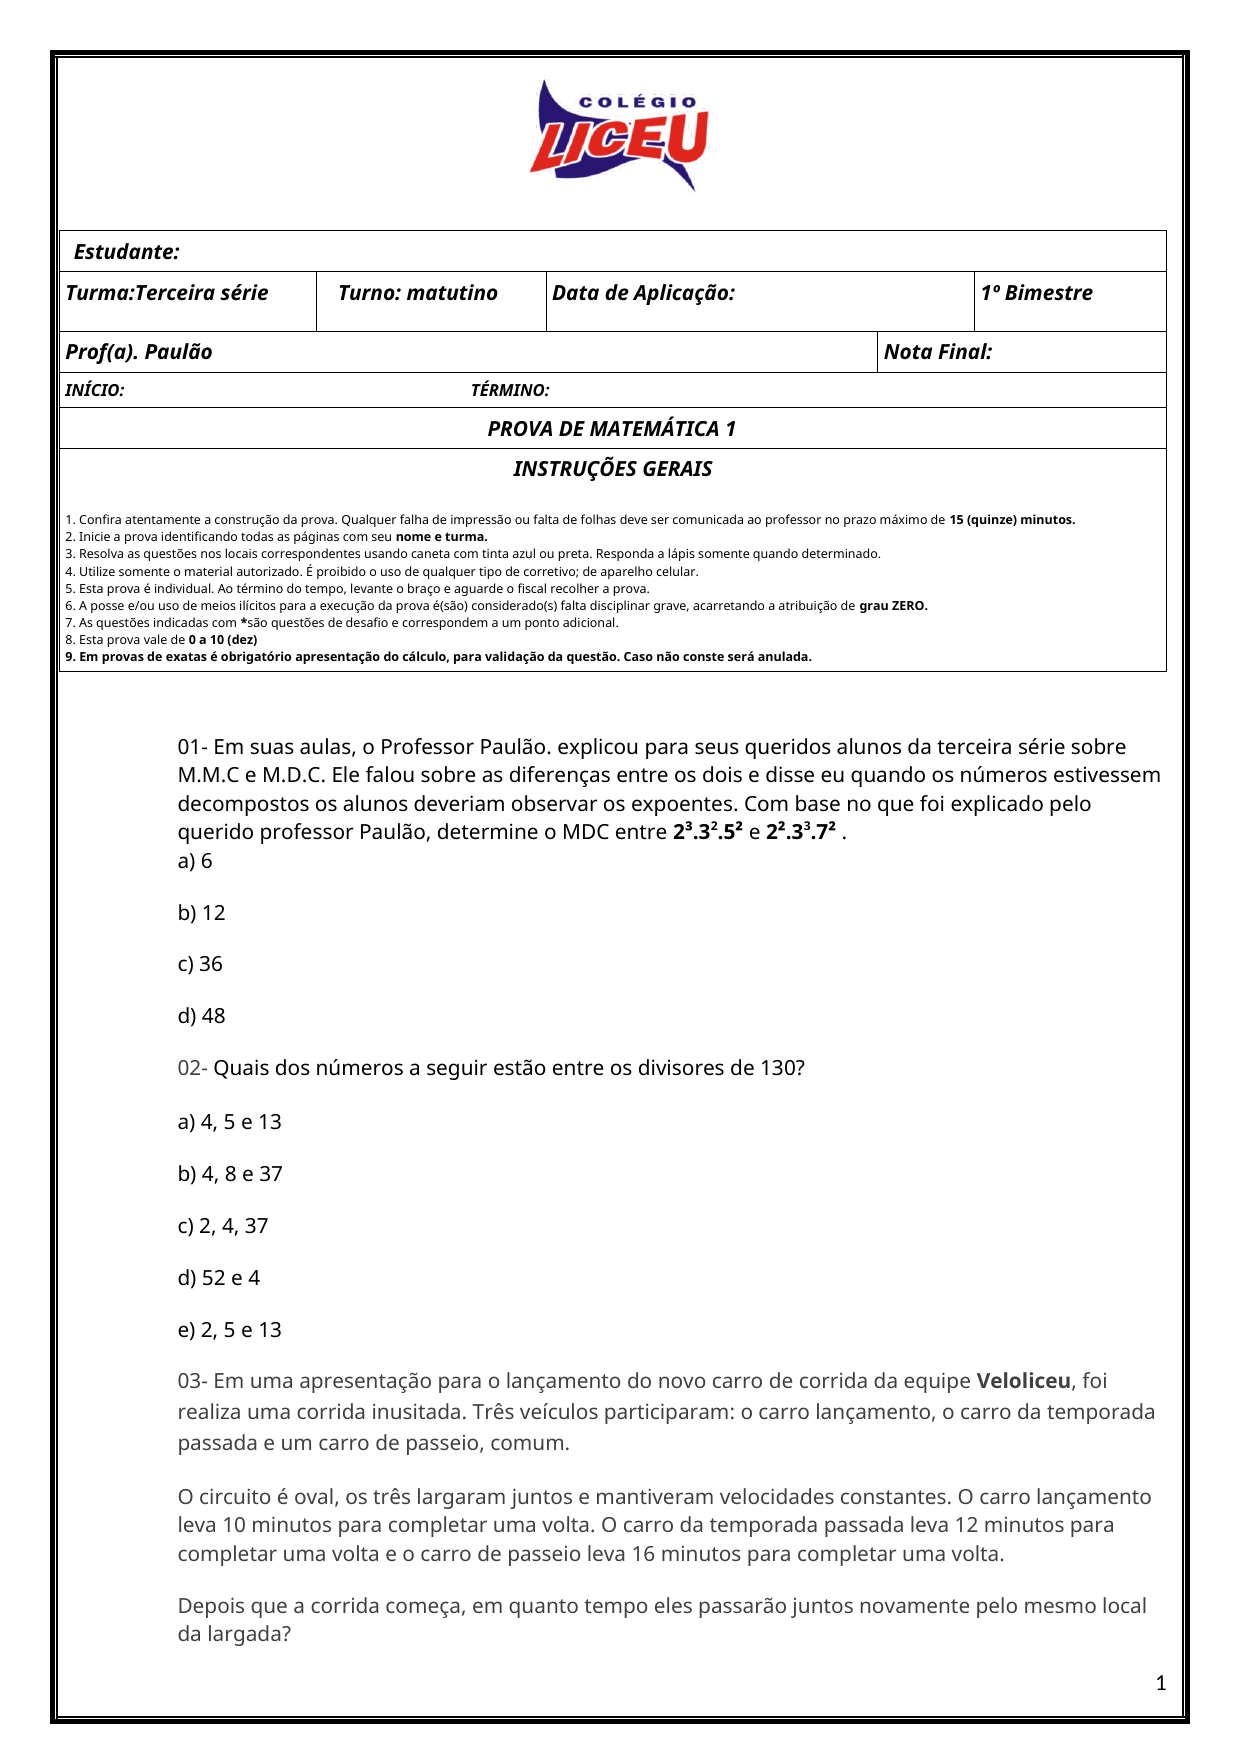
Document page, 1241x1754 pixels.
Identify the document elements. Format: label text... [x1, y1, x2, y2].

table_cell PROVA DE MATEMÁTICA 1 [60, 408, 1166, 448]
table_cell Turno: matutino [317, 272, 546, 331]
text d) 48 [177, 1001, 1167, 1030]
table_cell 1º Bimestre [975, 272, 1166, 331]
table_cell INSTRUÇÕES GERAIS 1. Confira atentamente a construção da prova. Qualquer falha de impressão ou falta de folhas deve ser comunicada ao professor no prazo máximo de 15 (quinze) minutos. 2. Inicie a prova identificando todas as páginas com seu nome e turma. 3. Resolva as questões nos locais correspondentes usando caneta com tinta azul ou preta. Responda a lápis somente quando determinado. 4. Utilize somente o material autorizado. É proibido o uso de qualquer tipo de corretivo; de aparelho celular. 5. Esta prova é individual. Ao término do tempo, levante o braço e aguarde o fiscal recolher a prova. 6. A posse e/ou uso de meios ilícitos para a execução da prova é(são) considerado(s) falta disciplinar grave, acarretando a atribuição de grau ZERO. 7. As questões indicadas com *são questões de desafio e correspondem a um ponto adicional. 8. Esta prova vale de 0 a 10 (dez) 9. Em provas de exatas é obrigatório apresentação do cálculo, para validação da questão. Caso não conste será anulada. [60, 449, 1166, 671]
text 01- Em suas aulas, o Professor Paulão. explicou para seus queridos alunos da terceira série sobre M.M.C e M.D.C. Ele falou sobre as diferenças entre os dois e disse eu quando os números estivessem decompostos os alunos deveriam observar os expoentes. Com base no que foi explicado pelo querido professor Paulão, determine o MDC entre 2³.32.5² e 2².33.7² . [177, 732, 1167, 846]
table_cell INÍCIO: TÉRMINO: [60, 373, 1166, 407]
text a) 4, 5 e 13 [177, 1107, 1167, 1136]
text c) 36 [177, 949, 1167, 978]
text e) 2, 5 e 13 [177, 1315, 1167, 1343]
text b) 12 [177, 898, 1167, 926]
table_cell Prof(a). Paulão [60, 332, 877, 372]
text d) 52 e 4 [177, 1263, 1167, 1291]
text 03- Em uma apresentação para o lançamento do novo carro de corrida da equipe Veloliceu, foi realiza uma corrida inusitada. Três veículos participaram: o carro lançamento, o carro da temporada passada e um carro de passeio, comum. [177, 1367, 1167, 1456]
text O circuito é oval, os três largaram juntos e mantiveram velocidades constantes. O carro lançamento leva 10 minutos para completar uma volta. O carro da temporada passada leva 12 minutos para completar uma volta e o carro de passeio leva 16 minutos para completar uma volta. [177, 1482, 1167, 1567]
table_cell Turma:Terceira série [60, 272, 316, 331]
picture [519, 70, 719, 196]
text c) 2, 4, 37 [177, 1211, 1167, 1239]
table_header Estudante: [60, 231, 1166, 271]
text Depois que a corrida começa, em quanto tempo eles passarão juntos novamente pelo mesmo local da largada? [177, 1591, 1167, 1648]
text b) 4, 8 e 37 [177, 1159, 1167, 1188]
table_cell Data de Aplicação: [547, 272, 974, 331]
text 02- Quais dos números a seguir estão entre os divisores de 130? [177, 1053, 1167, 1082]
text a) 6 [177, 846, 1167, 874]
table_cell Nota Final: [878, 332, 1166, 372]
